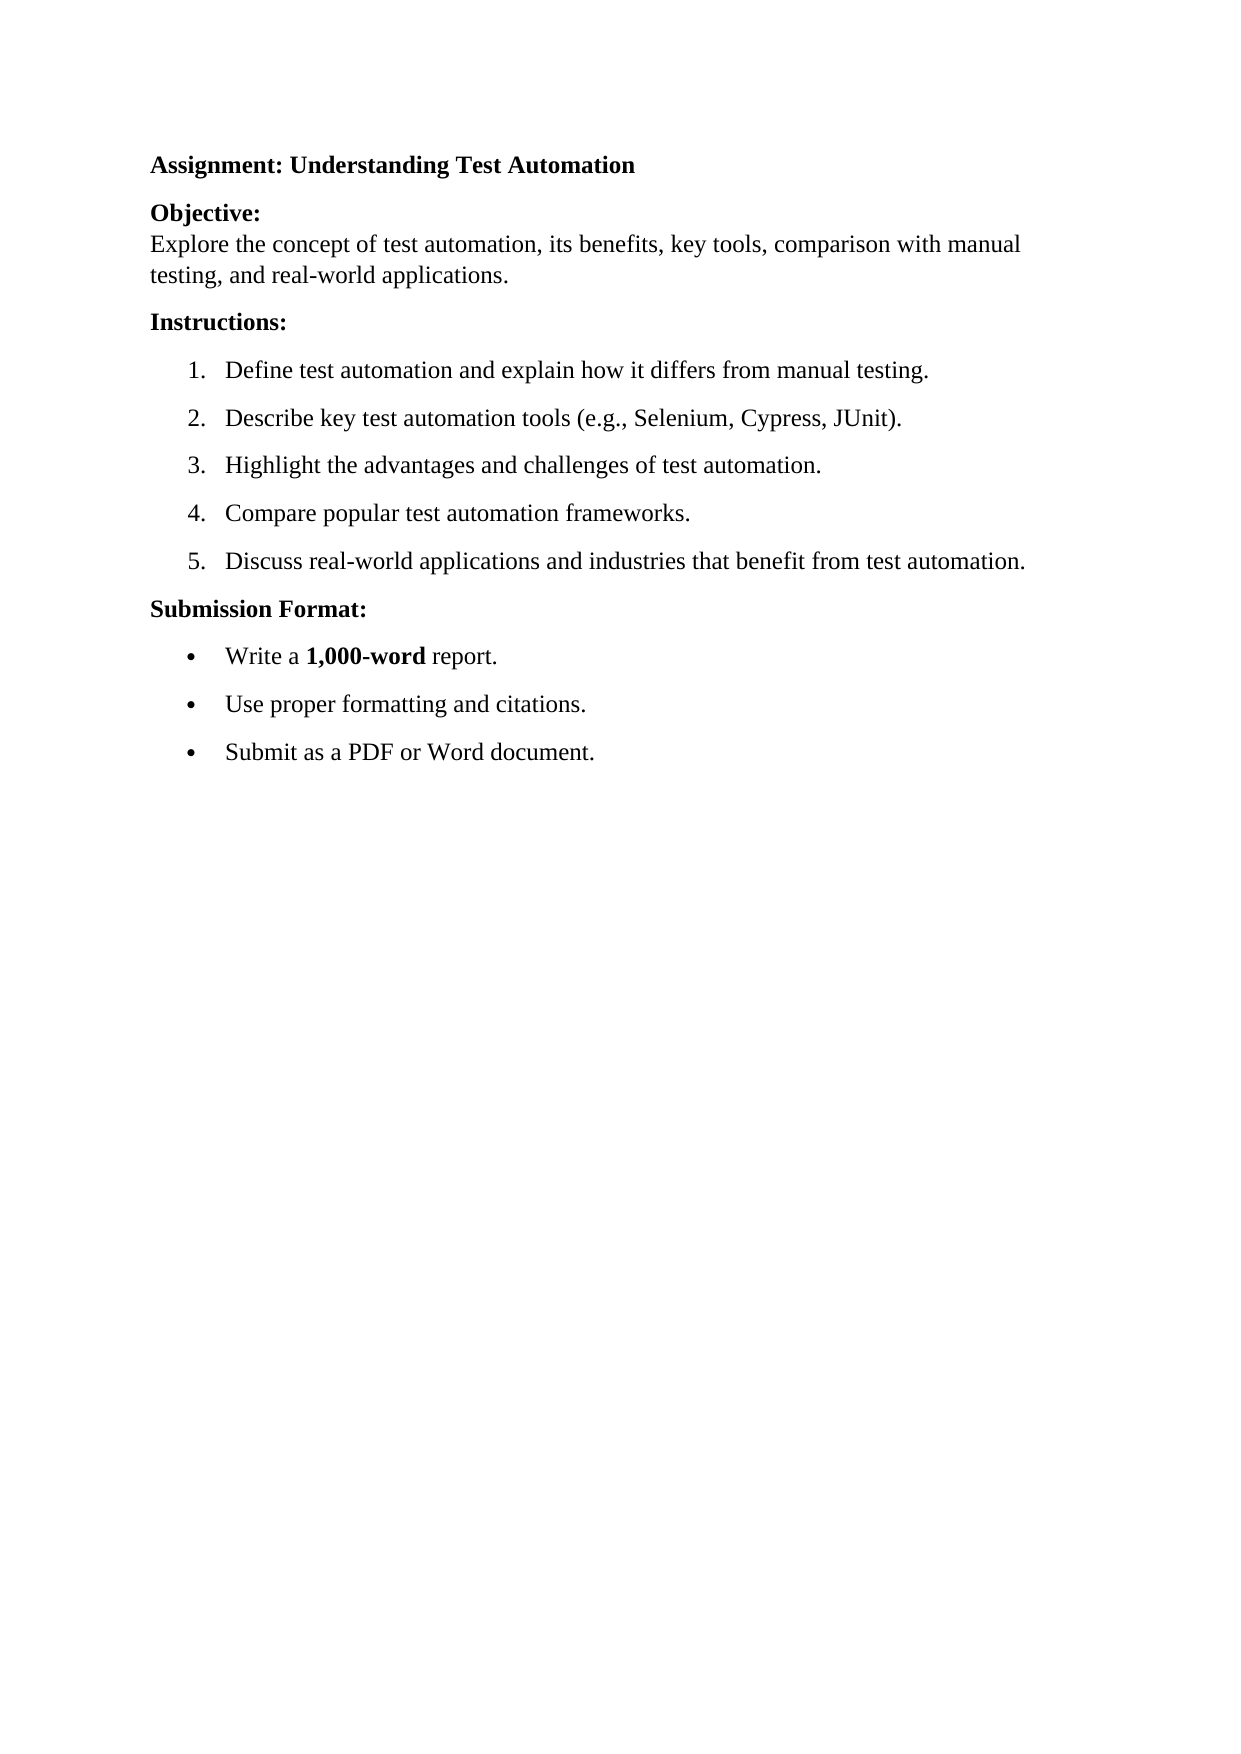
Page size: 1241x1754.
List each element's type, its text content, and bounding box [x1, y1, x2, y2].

list Compare popular test automation frameworks. [187, 498, 1090, 527]
list Use proper formatting and citations. [187, 689, 1090, 718]
list Discuss real-world applications and industries that benefit from test automation. [187, 546, 1090, 575]
text Submission Format: [150, 594, 1090, 622]
list Define test automation and explain how it differs from manual testing. [187, 355, 1090, 384]
text Instructions: [150, 307, 1090, 336]
text Assignment: Understanding Test Automation [150, 150, 1090, 179]
list Submit as a PDF or Word document. [187, 737, 1090, 766]
list Highlight the advantages and challenges of test automation. [187, 451, 1090, 479]
list Describe key test automation tools (e.g., Selenium, Cypress, JUnit). [187, 403, 1090, 432]
text Objective: Explore the concept of test automation, its benefits, key tools, comparison with manual testing, and real-world applications. [150, 198, 1090, 288]
list Write a 1,000-word report. [187, 641, 1090, 670]
